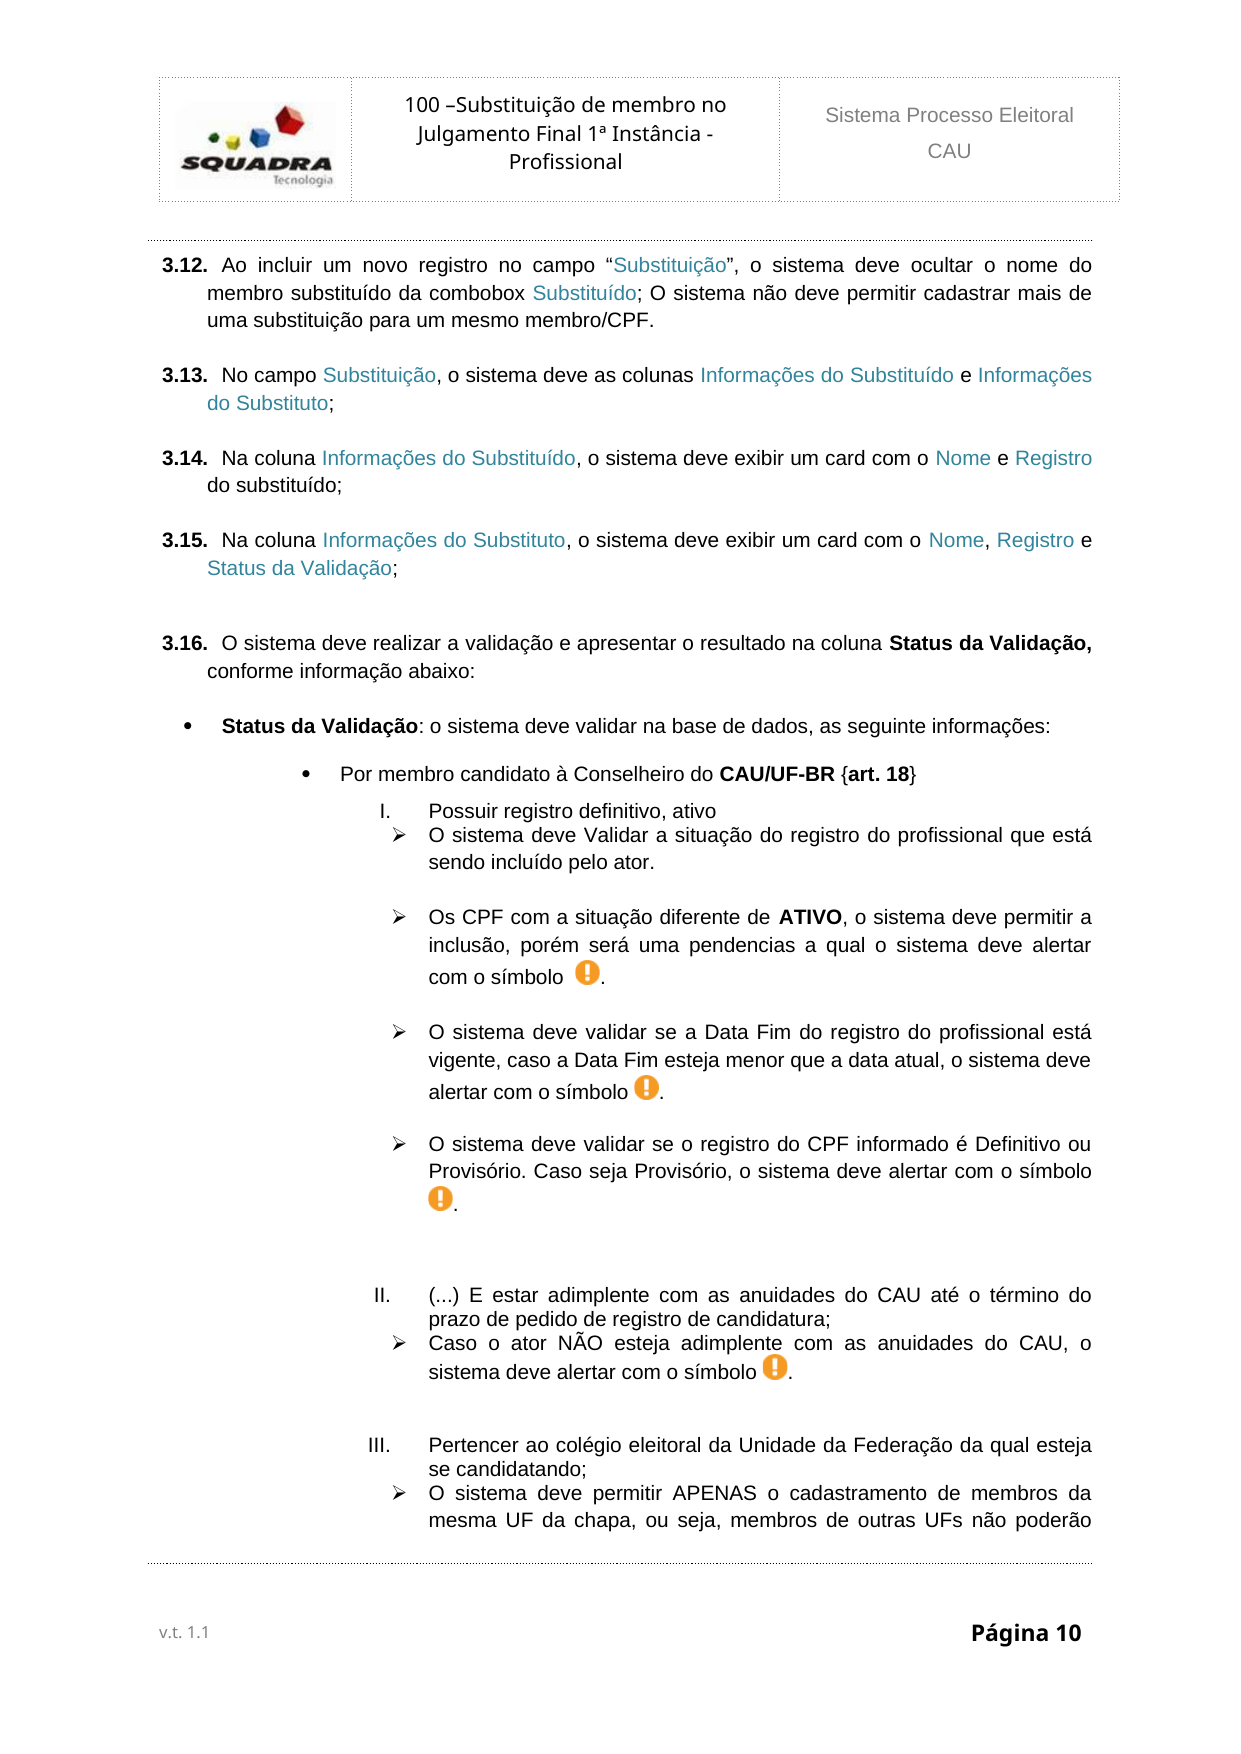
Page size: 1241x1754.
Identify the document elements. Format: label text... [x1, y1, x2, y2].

list O sistema deve validar se o registro do CPF informado é Definitivo ou Provisório. Caso seja Provisório, o sistema deve alertar com o símbolo . [391, 1131, 1092, 1215]
list (...) E estar adimplente com as anuidades do CAU até o término do prazo de pedido de registro de candidatura; [391, 1283, 1092, 1331]
picture [634, 1075, 659, 1100]
list Status da Validação: o sistema deve validar na base de dados, as seguinte informações: [184, 714, 1092, 738]
list O sistema deve realizar a validação e apresentar o resultado na coluna Status da Validação, conforme informação abaixo: [162, 631, 1092, 683]
list Ao incluir um novo registro no campo “Substituição”, o sistema deve ocultar o nome do membro substituído da combobox Substituído; O sistema não deve permitir cadastrar mais de uma substituição para um mesmo membro/CPF. [162, 253, 1092, 332]
picture [762, 1354, 788, 1380]
picture [428, 1186, 453, 1211]
list Os CPF com a situação diferente de ATIVO, o sistema deve permitir a inclusão, porém será uma pendencias a qual o sistema deve alertar com o símbolo . [391, 905, 1092, 989]
list No campo Substituição, o sistema deve as colunas Informações do Substituído e Informações do Substituto; [162, 363, 1092, 415]
picture [175, 101, 336, 189]
list Por membro candidato à Conselheiro do CAU/UF-BR {art. 18} [302, 762, 1092, 786]
list O sistema deve Validar a situação do registro do profissional que está sendo incluído pelo ator. [391, 823, 1092, 874]
list Pertencer ao colégio eleitoral da Unidade da Federação da qual esteja se candidatando; [391, 1432, 1092, 1480]
list Caso o ator NÃO esteja adimplente com as anuidades do CAU, o sistema deve alertar com o símbolo . [391, 1331, 1092, 1383]
list O sistema deve validar se a Data Fim do registro do profissional está vigente, caso a Data Fim esteja menor que a data atual, o sistema deve alertar com o símbolo . [391, 1020, 1092, 1104]
list Possuir registro definitivo, ativo [391, 799, 1092, 823]
picture [575, 960, 600, 985]
list Na coluna Informações do Substituto, o sistema deve exibir um card com o Nome, Registro e Status da Validação; [162, 528, 1092, 580]
list Na coluna Informações do Substituído, o sistema deve exibir um card com o Nome e Registro do substituído; [162, 446, 1092, 497]
